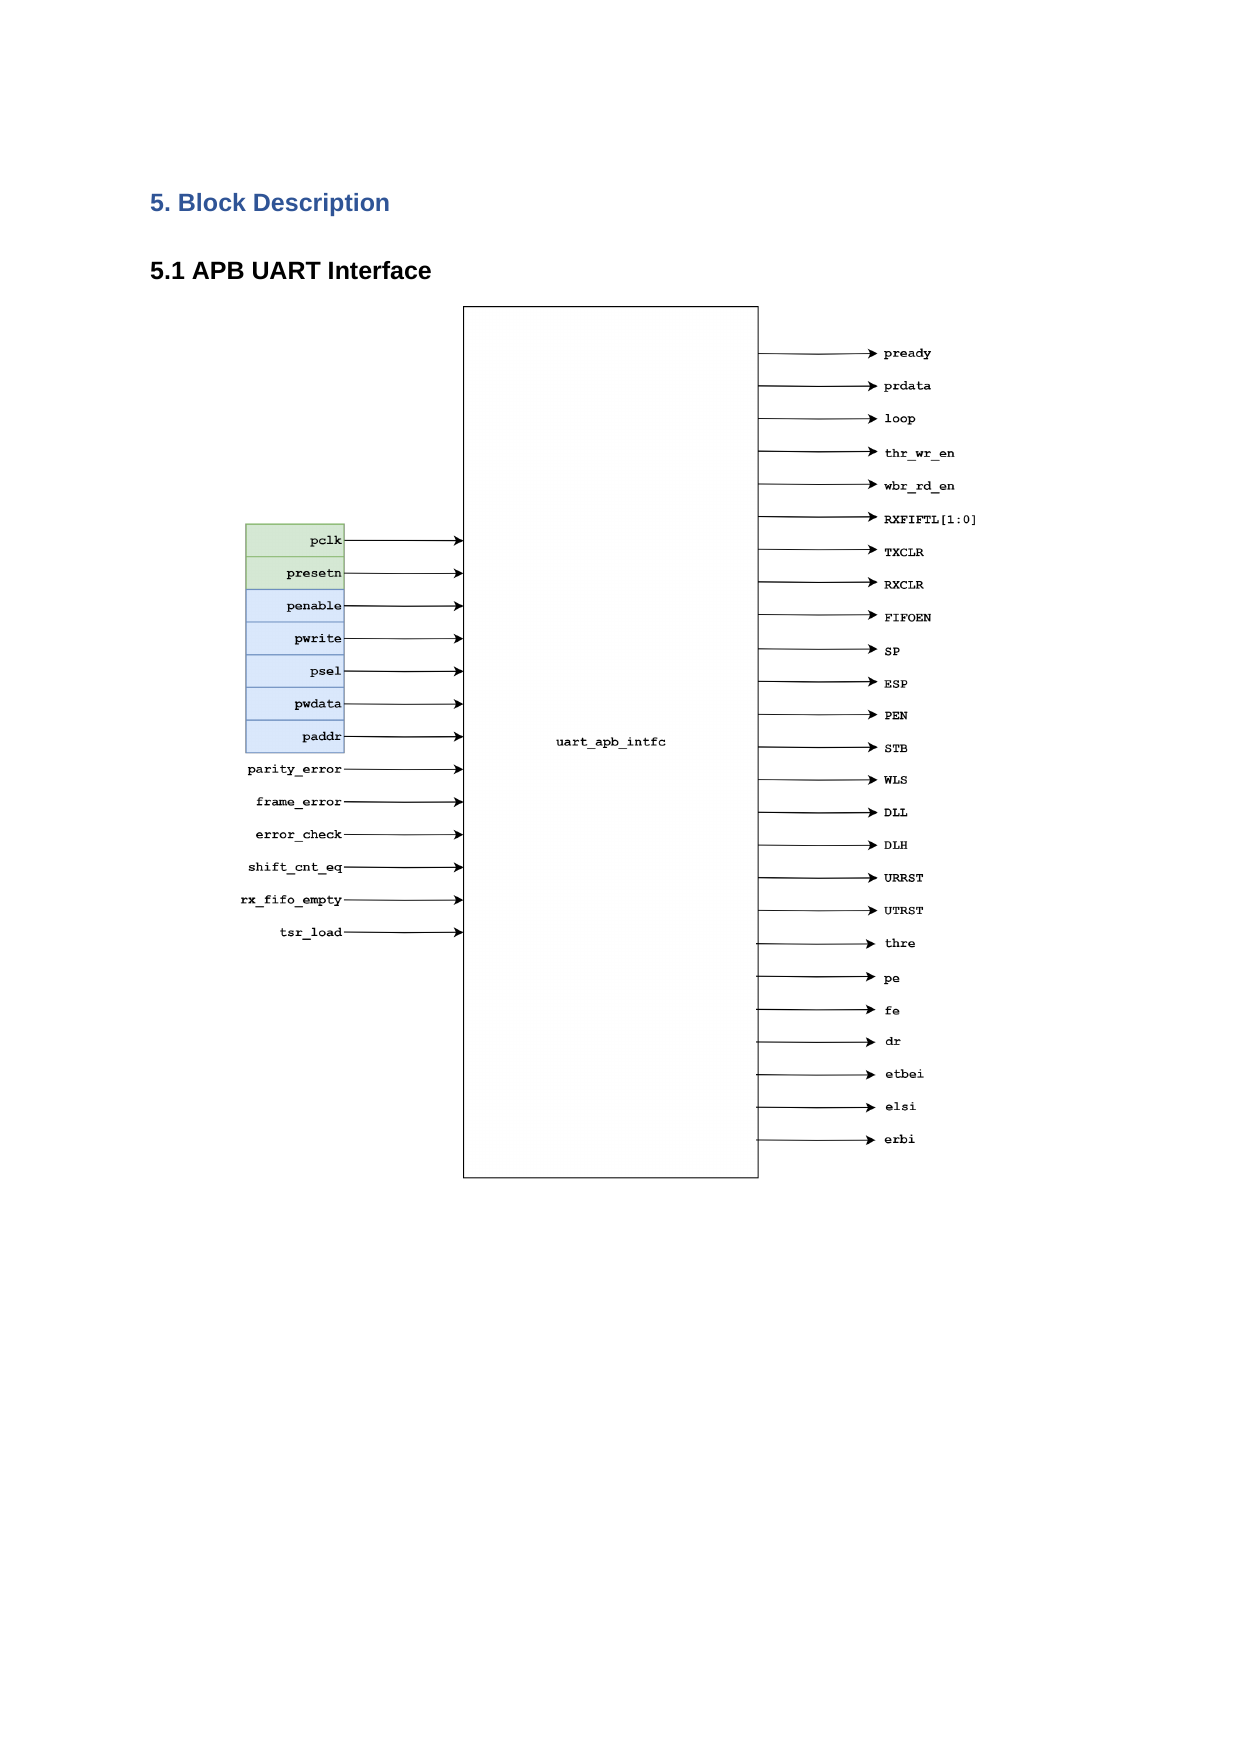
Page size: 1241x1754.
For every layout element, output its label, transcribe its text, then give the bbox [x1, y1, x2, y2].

picture [228, 295, 1012, 1189]
subtitle 5. Block Description [150, 187, 1090, 216]
subtitle 5.1 APB UART Interface [150, 256, 1090, 285]
